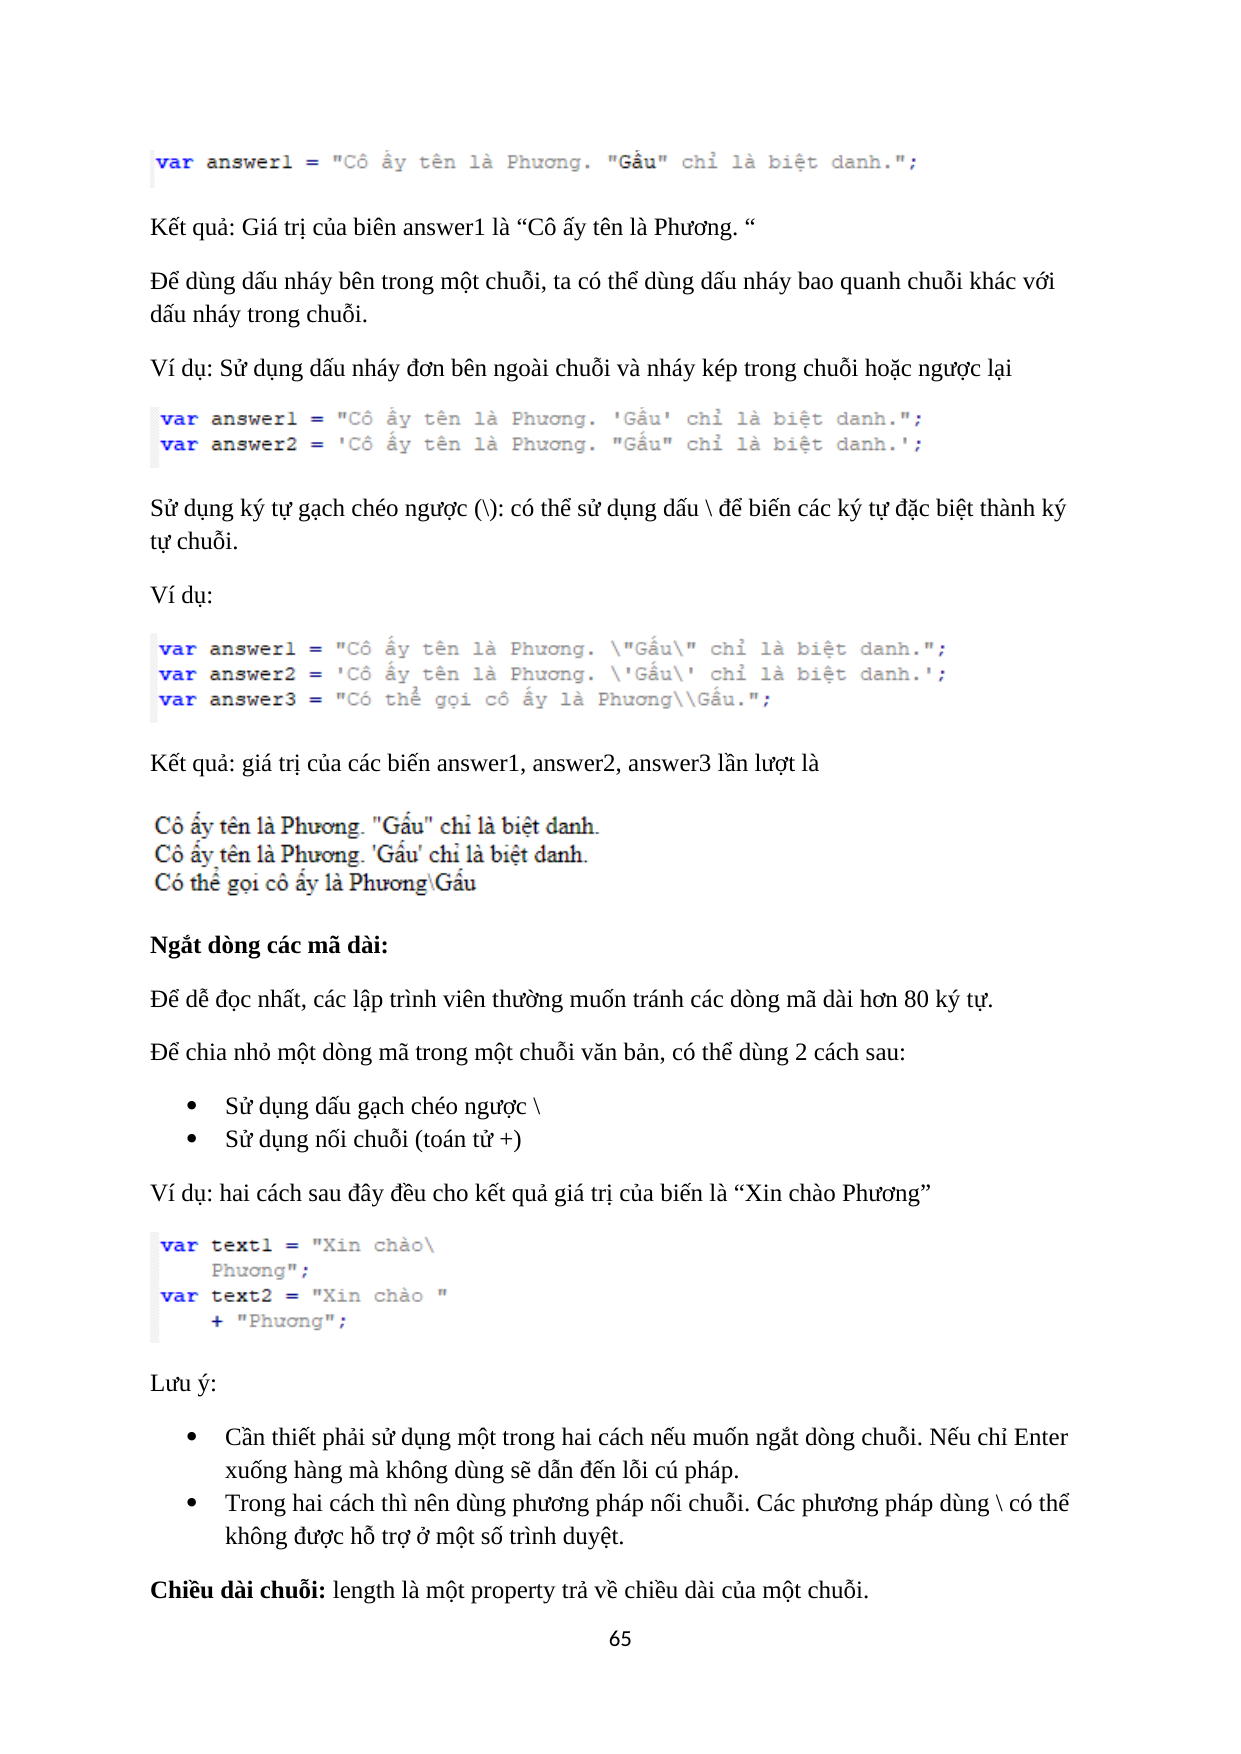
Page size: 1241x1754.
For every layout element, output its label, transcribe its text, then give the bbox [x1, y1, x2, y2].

text Sử dụng ký tự gạch chéo ngược (\): có thể sử dụng dấu \ để biến các ký tự đặc biệt thành ký tự chuỗi. [150, 493, 1090, 555]
text Ví dụ: hai cách sau đây đều cho kết quả giá trị của biến là “Xin chào Phương” [150, 1178, 1090, 1207]
list Cần thiết phải sử dụng một trong hai cách nếu muốn ngắt dòng chuỗi. Nếu chỉ Enter xuống hàng mà không dùng sẽ dẫn đến lỗi cú pháp. [187, 1422, 1090, 1484]
text Ví dụ: Sử dụng dấu nháy đơn bên ngoài chuỗi và nháy kép trong chuỗi hoặc ngược lại [150, 353, 1090, 382]
text Chiều dài chuỗi: length là một property trả về chiều dài của một chuỗi. [150, 1575, 1090, 1603]
text Để chia nhỏ một dòng mã trong một chuỗi văn bản, có thể dùng 2 cách sau: [150, 1037, 1090, 1066]
list Sử dụng nối chuỗi (toán tử +) [187, 1124, 1090, 1153]
list Sử dụng dấu gạch chéo ngược \ [187, 1091, 1090, 1120]
text Kết quả: Giá trị của biên answer1 là “Cô ấy tên là Phương. “ [150, 212, 1090, 241]
picture [150, 407, 935, 468]
picture [150, 801, 618, 905]
picture [150, 633, 951, 723]
text Để dùng dấu nháy bên trong một chuỗi, ta có thể dùng dấu nháy bao quanh chuỗi khác với dấu nháy trong chuỗi. [150, 266, 1090, 328]
text Lưu ý: [150, 1368, 1090, 1397]
picture [150, 1232, 455, 1343]
list Trong hai cách thì nên dùng phương pháp nối chuỗi. Các phương pháp dùng \ có thể không được hỗ trợ ở một số trình duyệt. [187, 1488, 1090, 1550]
text Kết quả: giá trị của các biến answer1, answer2, answer3 lần lượt là [150, 748, 1090, 777]
text Ví dụ: [150, 580, 1090, 609]
text Ngắt dòng các mã dài: [150, 930, 1090, 958]
text Để dễ đọc nhất, các lập trình viên thường muốn tránh các dòng mã dài hơn 80 ký tự. [150, 984, 1090, 1012]
picture [150, 150, 930, 188]
